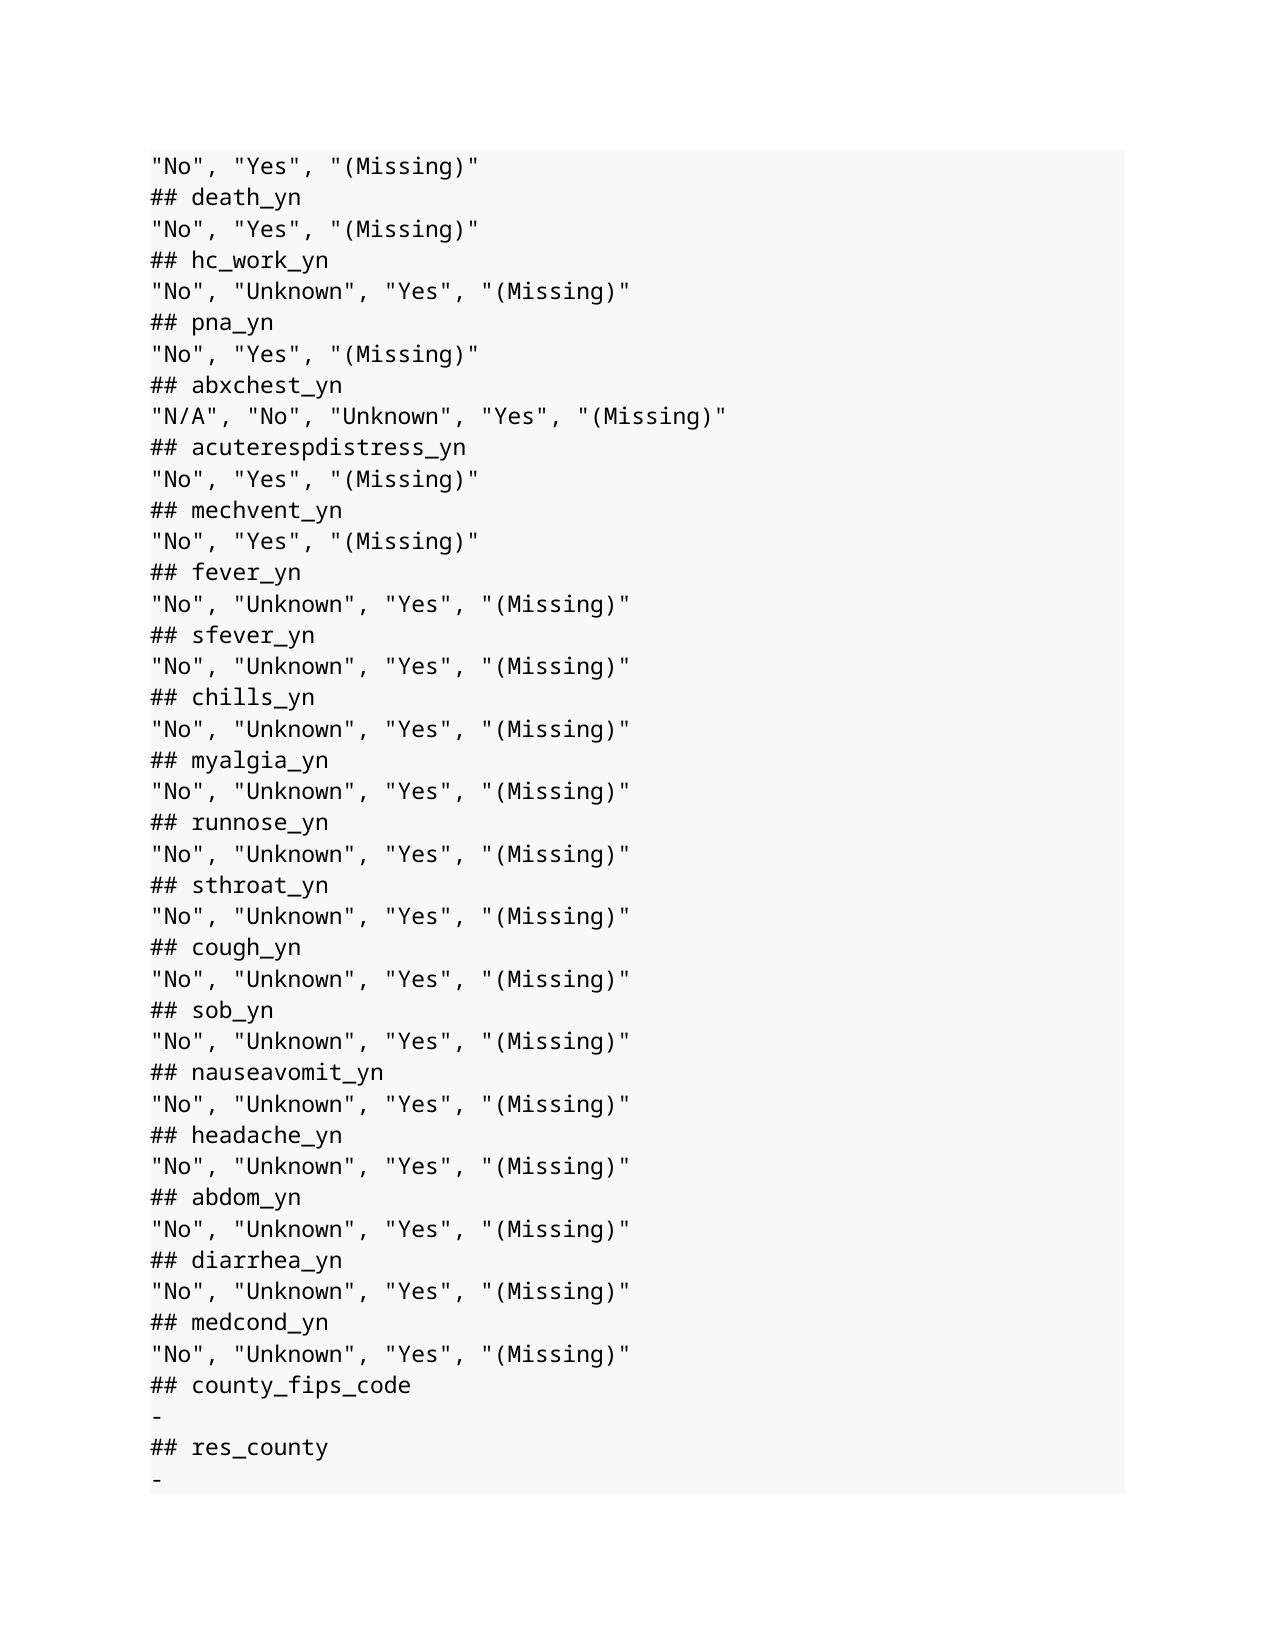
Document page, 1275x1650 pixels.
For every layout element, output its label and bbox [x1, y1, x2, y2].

text [150, 150, 1125, 1494]
